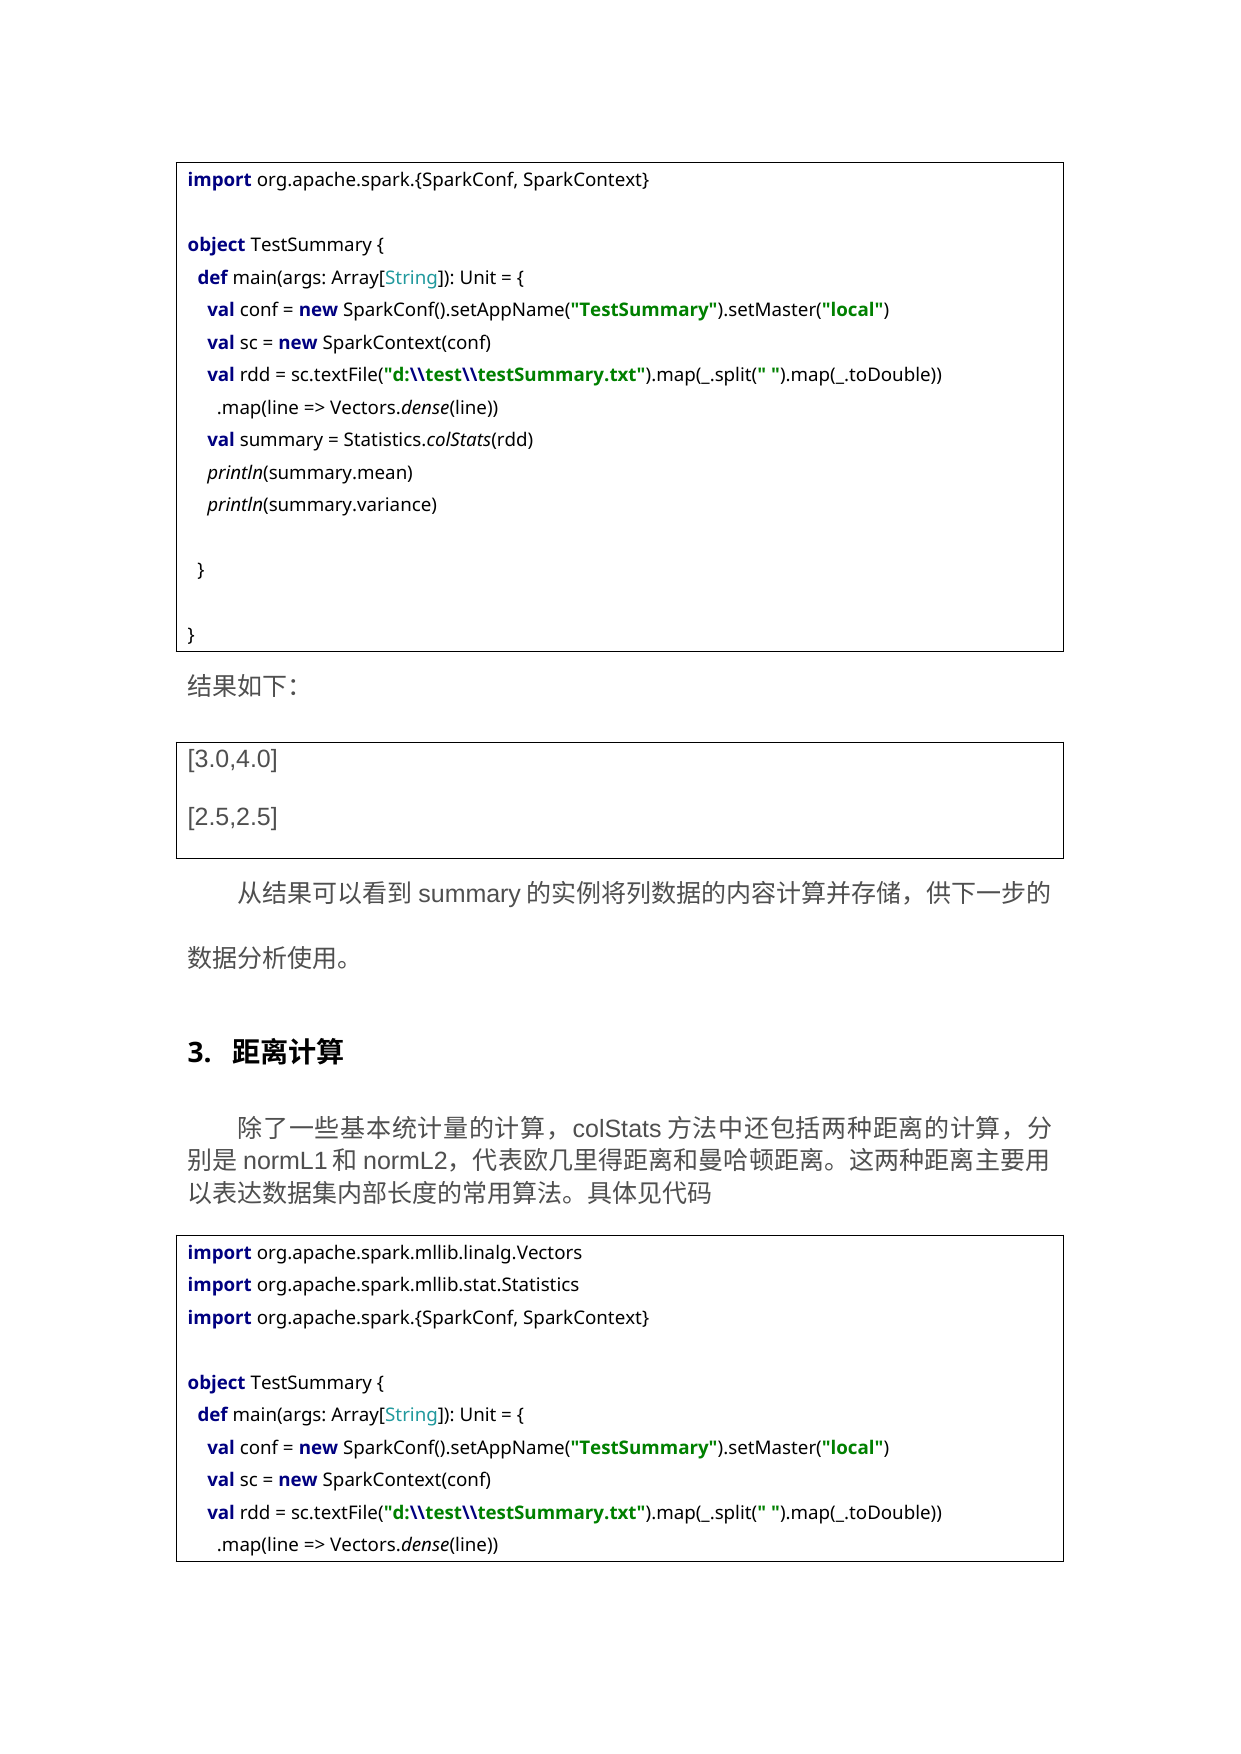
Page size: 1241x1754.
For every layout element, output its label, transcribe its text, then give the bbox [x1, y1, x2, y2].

table_header [3.0,4.0] [2.5,2.5] [177, 743, 1063, 858]
subtitle 距离计算 [187, 1018, 1053, 1083]
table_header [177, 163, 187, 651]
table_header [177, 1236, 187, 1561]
text 从结果可以看到summary的实例将列数据的内容计算并存储，供下一步的数据分析使用。 [187, 859, 1053, 989]
text 除了一些基本统计量的计算，colStats方法中还包括两种距离的计算，分别是normL1和normL2，代表欧几里得距离和曼哈顿距离。这两种距离主要用以表达数据集内部长度的常用算法。具体见代码 [187, 1112, 1053, 1209]
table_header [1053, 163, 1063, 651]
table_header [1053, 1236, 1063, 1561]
text 结果如下： [187, 652, 1053, 717]
